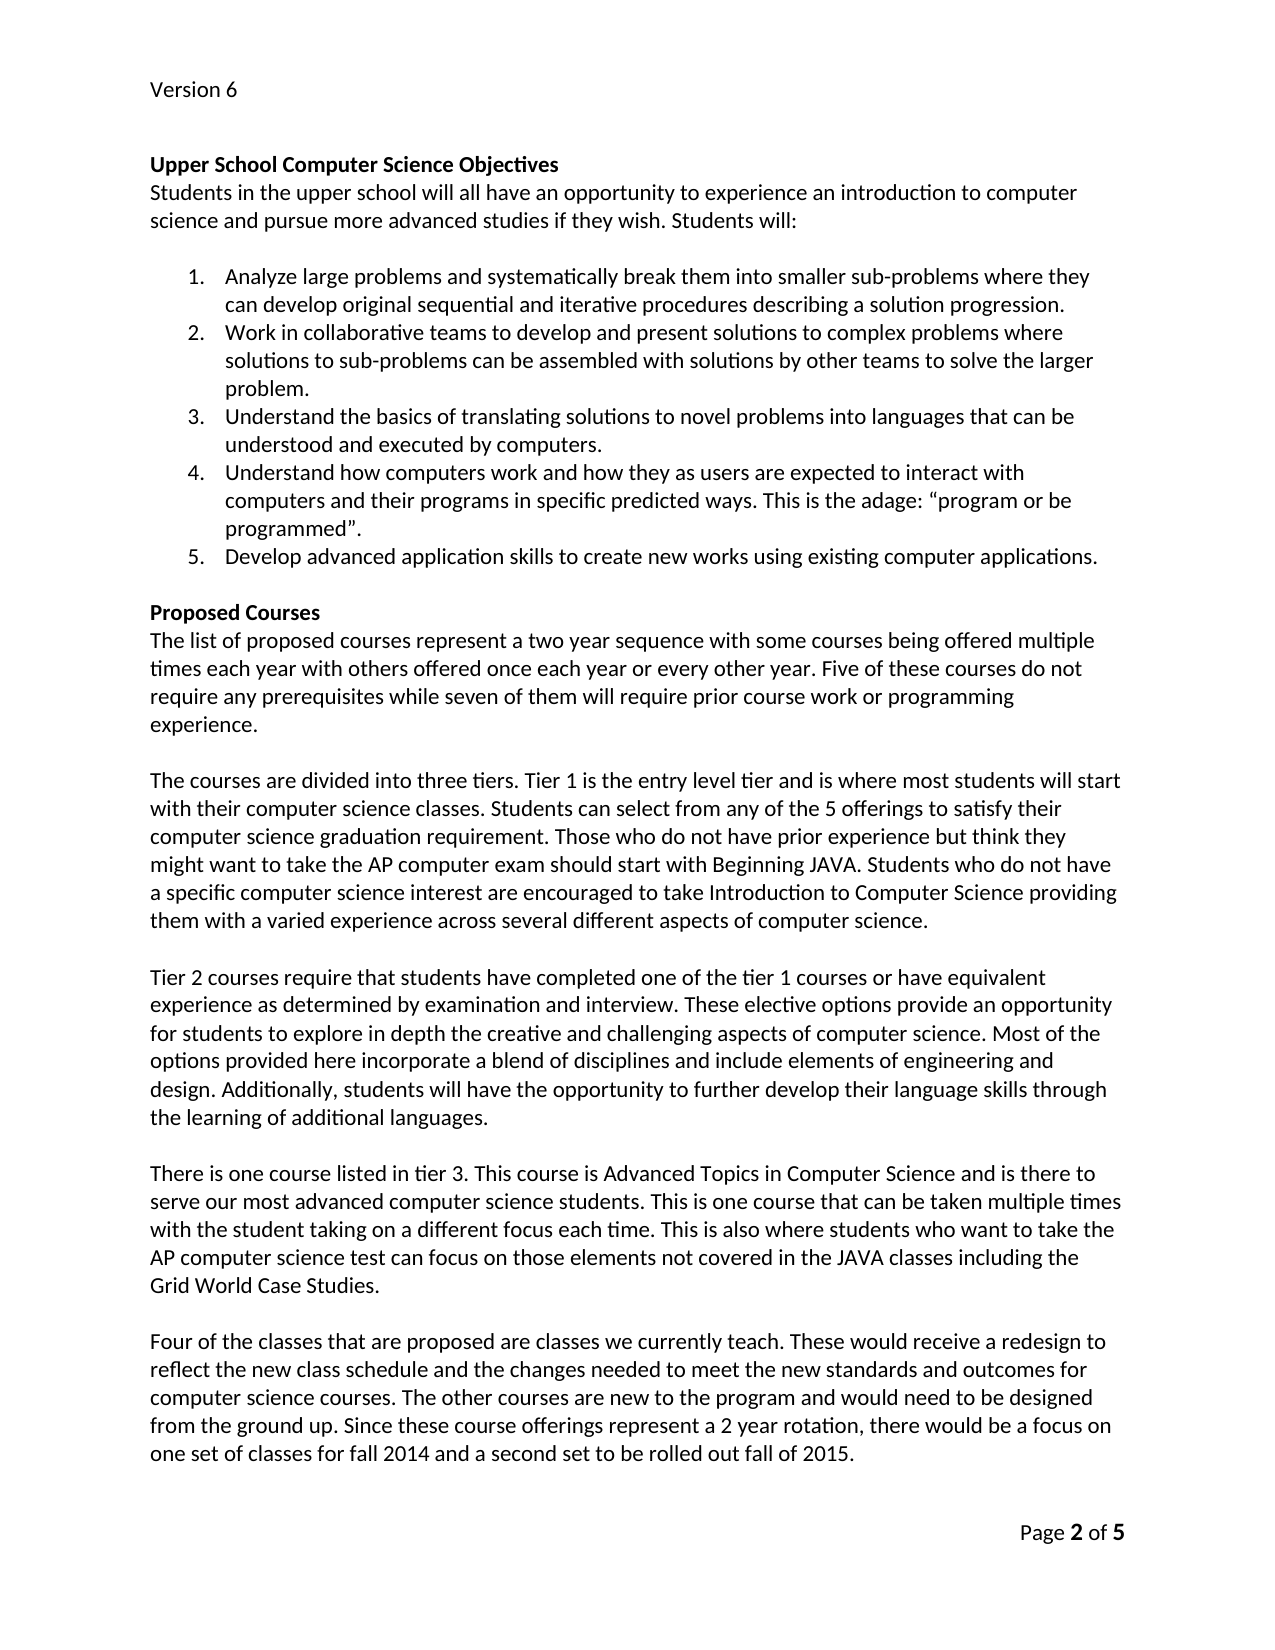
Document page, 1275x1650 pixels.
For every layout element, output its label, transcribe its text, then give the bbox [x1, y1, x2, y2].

text Tier 2 courses require that students have completed one of the tier 1 courses or have equivalent experience as determined by examination and interview. These elective options provide an opportunity for students to explore in depth the creative and challenging aspects of computer science. Most of the options provided here incorporate a blend of disciplines and include elements of engineering and design. Additionally, students will have the opportunity to further develop their language skills through the learning of additional languages. [150, 963, 1125, 1131]
text There is one course listed in tier 3. This course is Advanced Topics in Computer Science and is there to serve our most advanced computer science students. This is one course that can be taken multiple times with the student taking on a different focus each time. This is also where students who want to take the AP computer science test can focus on those elements not covered in the JAVA classes including the Grid World Case Studies. [150, 1159, 1125, 1299]
text Proposed Courses [150, 598, 1125, 626]
list Understand the basics of translating solutions to novel problems into languages that can be understood and executed by computers. [187, 402, 1125, 458]
list Understand how computers work and how they as users are expected to interact with computers and their programs in specific predicted ways. This is the adage: “program or be programmed”. [187, 458, 1125, 542]
text Upper School Computer Science Objectives [150, 150, 1125, 178]
list Develop advanced application skills to create new works using existing computer applications. [187, 542, 1125, 570]
list Work in collaborative teams to develop and present solutions to complex problems where solutions to sub-problems can be assembled with solutions by other teams to solve the larger problem. [187, 318, 1125, 402]
text Students in the upper school will all have an opportunity to experience an introduction to computer science and pursue more advanced studies if they wish. Students will: [150, 178, 1125, 234]
text The courses are divided into three tiers. Tier 1 is the entry level tier and is where most students will start with their computer science classes. Students can select from any of the 5 offerings to satisfy their computer science graduation requirement. Those who do not have prior experience but think they might want to take the AP computer exam should start with Beginning JAVA. Students who do not have a specific computer science interest are encouraged to take Introduction to Computer Science providing them with a varied experience across several different aspects of computer science. [150, 766, 1125, 934]
text The list of proposed courses represent a two year sequence with some courses being offered multiple times each year with others offered once each year or every other year. Five of these courses do not require any prerequisites while seven of them will require prior course work or programming experience. [150, 626, 1125, 738]
list Analyze large problems and systematically break them into smaller sub-problems where they can develop original sequential and iterative procedures describing a solution progression. [187, 262, 1125, 318]
text Four of the classes that are proposed are classes we currently teach. These would receive a redesign to reflect the new class schedule and the changes needed to meet the new standards and outcomes for computer science courses. The other courses are new to the program and would need to be designed from the ground up. Since these course offerings represent a 2 year rotation, there would be a focus on one set of classes for fall 2014 and a second set to be rolled out fall of 2015. [150, 1327, 1125, 1467]
